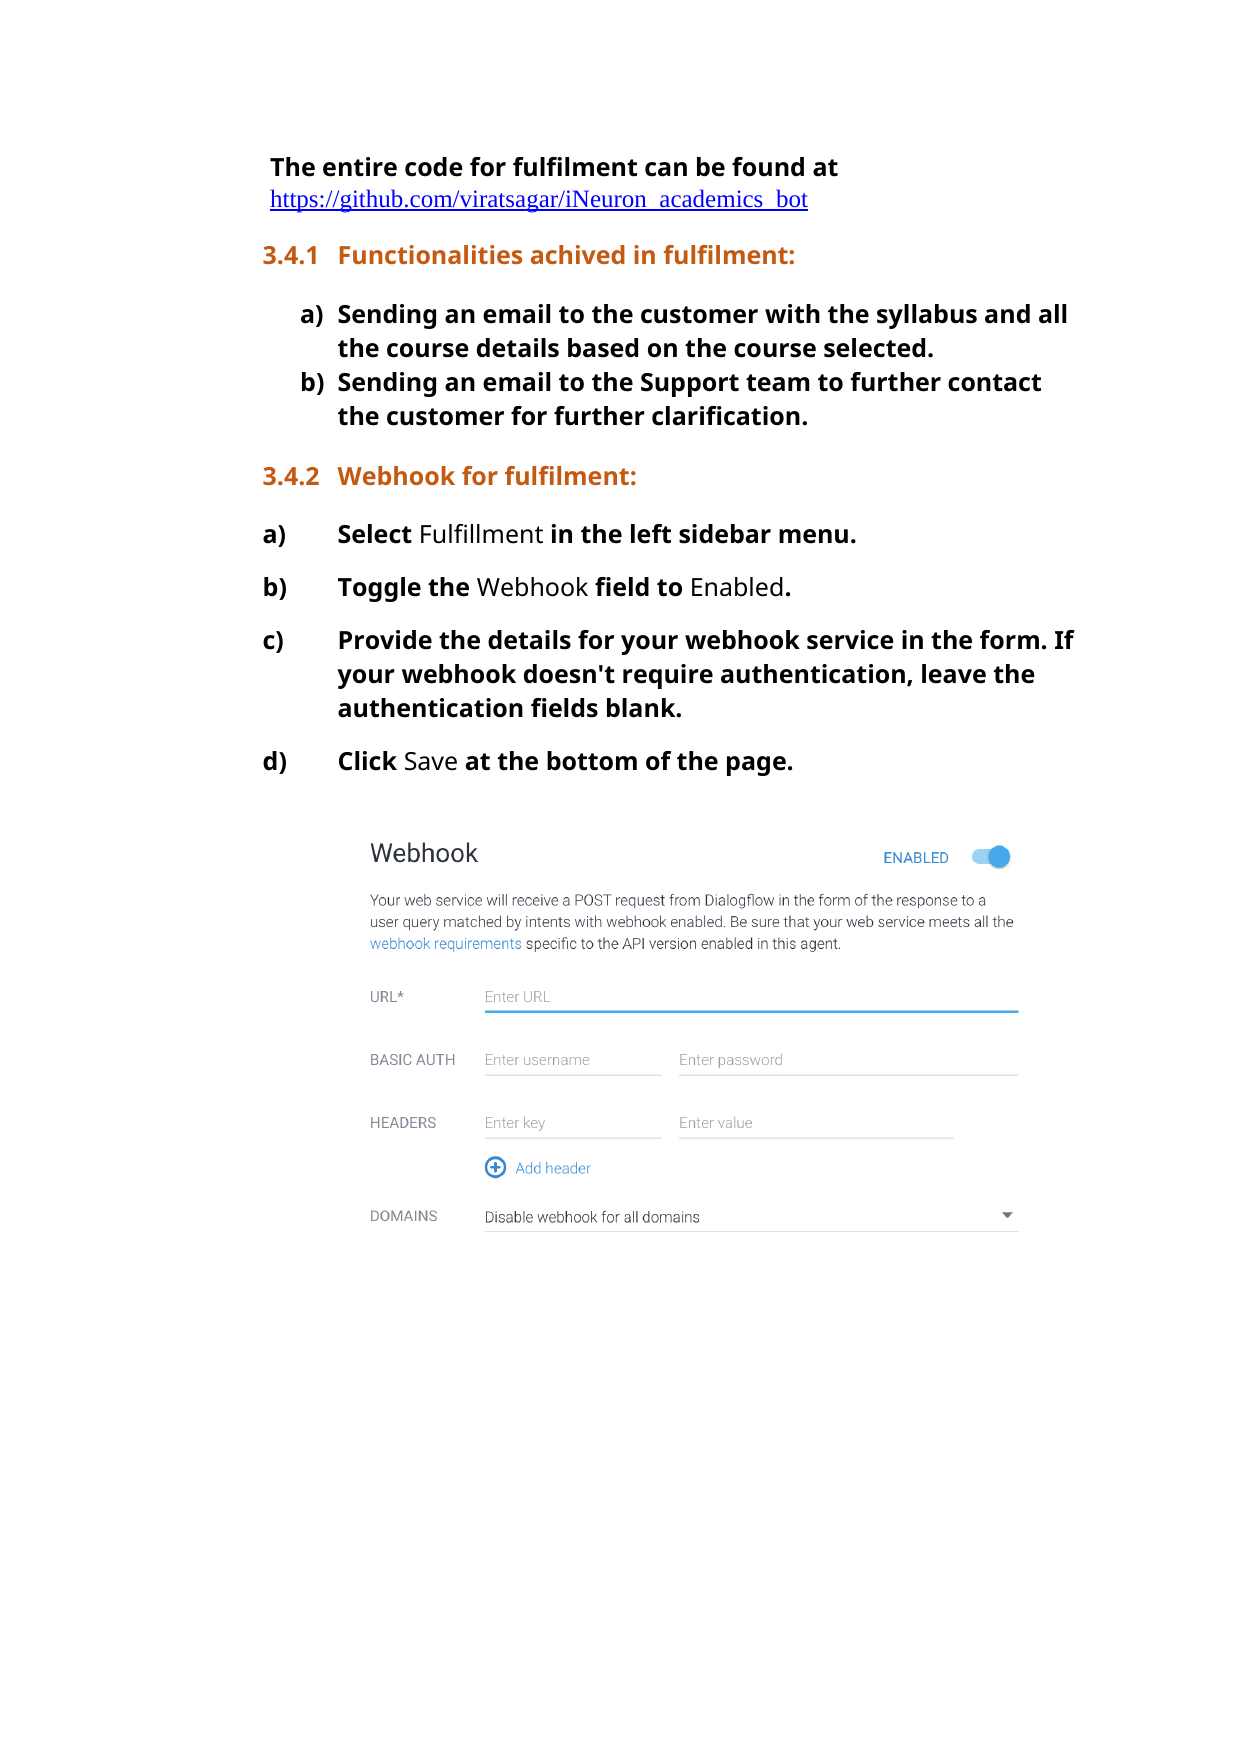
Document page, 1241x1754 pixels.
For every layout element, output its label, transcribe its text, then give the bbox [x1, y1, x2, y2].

list Select Fulfillment in the left sidebar menu. [262, 517, 1090, 551]
list Sending an email to the Support team to further contact the customer for further clarification. [300, 365, 1090, 433]
list Sending an email to the customer with the syllabus and all the course details based on the course selected. [300, 297, 1090, 365]
list Click Save at the bottom of the page. [262, 744, 1090, 778]
text The entire code for fulfilment can be found at https://github.com/viratsagar/iNeuron_academics_bot [270, 150, 1090, 213]
list Functionalities achived in fulfilment: [262, 238, 1090, 272]
picture [337, 802, 1051, 1247]
list Provide the details for your webhook service in the form. If your webhook doesn't require authentication, leave the authentication fields blank. [262, 623, 1090, 725]
list Webhook for fulfilment: [262, 458, 1090, 492]
list Toggle the Webhook field to Enabled. [262, 570, 1090, 604]
